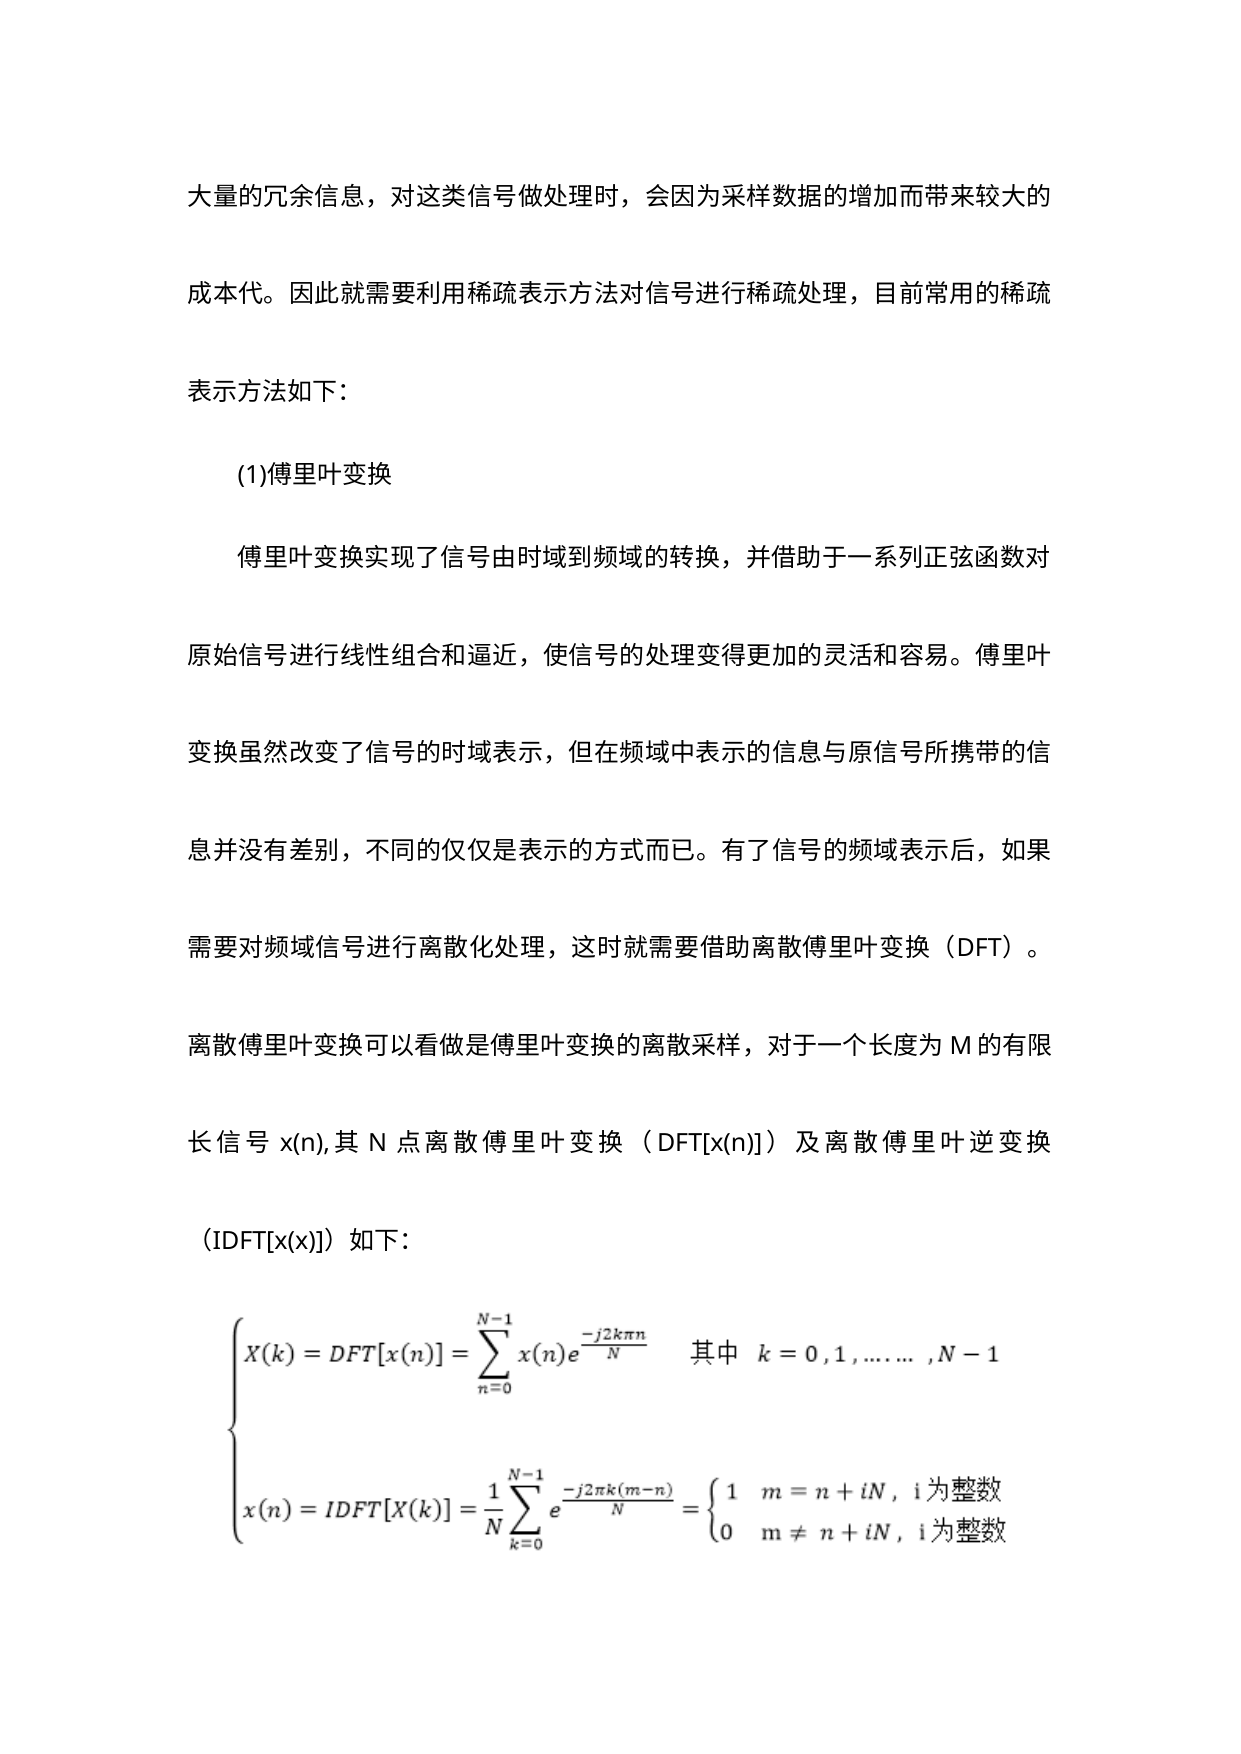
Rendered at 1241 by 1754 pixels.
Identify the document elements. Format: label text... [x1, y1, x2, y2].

text (1)傅里叶变换 [187, 440, 1053, 505]
text 信号具有稀疏的特性是压缩感知应用的前提。然而常见的信号通常都含有大量的冗余信息，对这类信号做处理时，会因为采样数据的增加而带来较大的成本代。因此就需要利用稀疏表示方法对信号进行稀疏处理，目前常用的稀疏表示方法如下： [187, 162, 1053, 422]
picture [220, 1288, 1014, 1563]
